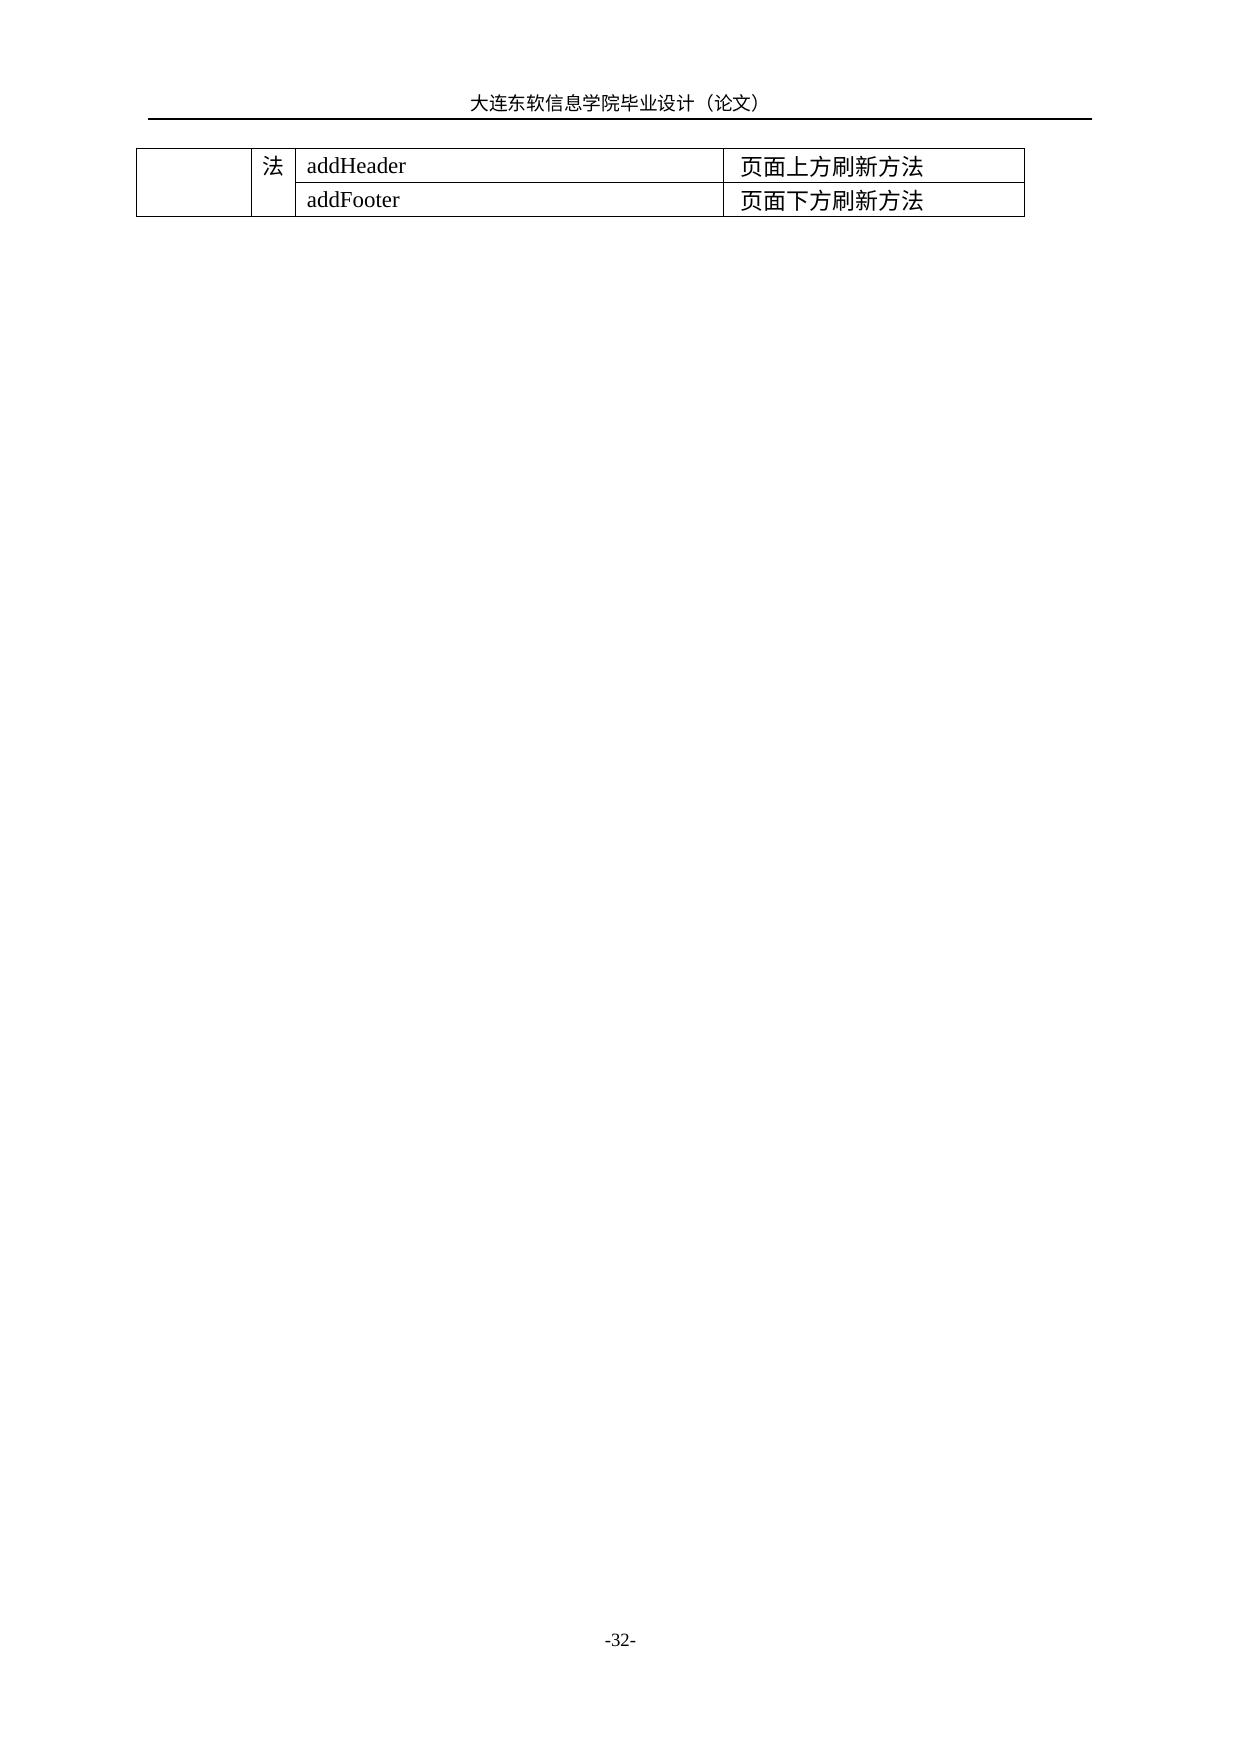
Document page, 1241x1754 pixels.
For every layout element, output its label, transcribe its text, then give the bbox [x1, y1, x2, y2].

table_cell addHeader [296, 149, 723, 182]
table_cell addFooter [296, 183, 723, 216]
table_cell 页面下方刷新方法 [724, 183, 1024, 216]
table_cell 页面上方刷新方法 [724, 149, 1024, 182]
table_cell 方法 [252, 149, 295, 216]
